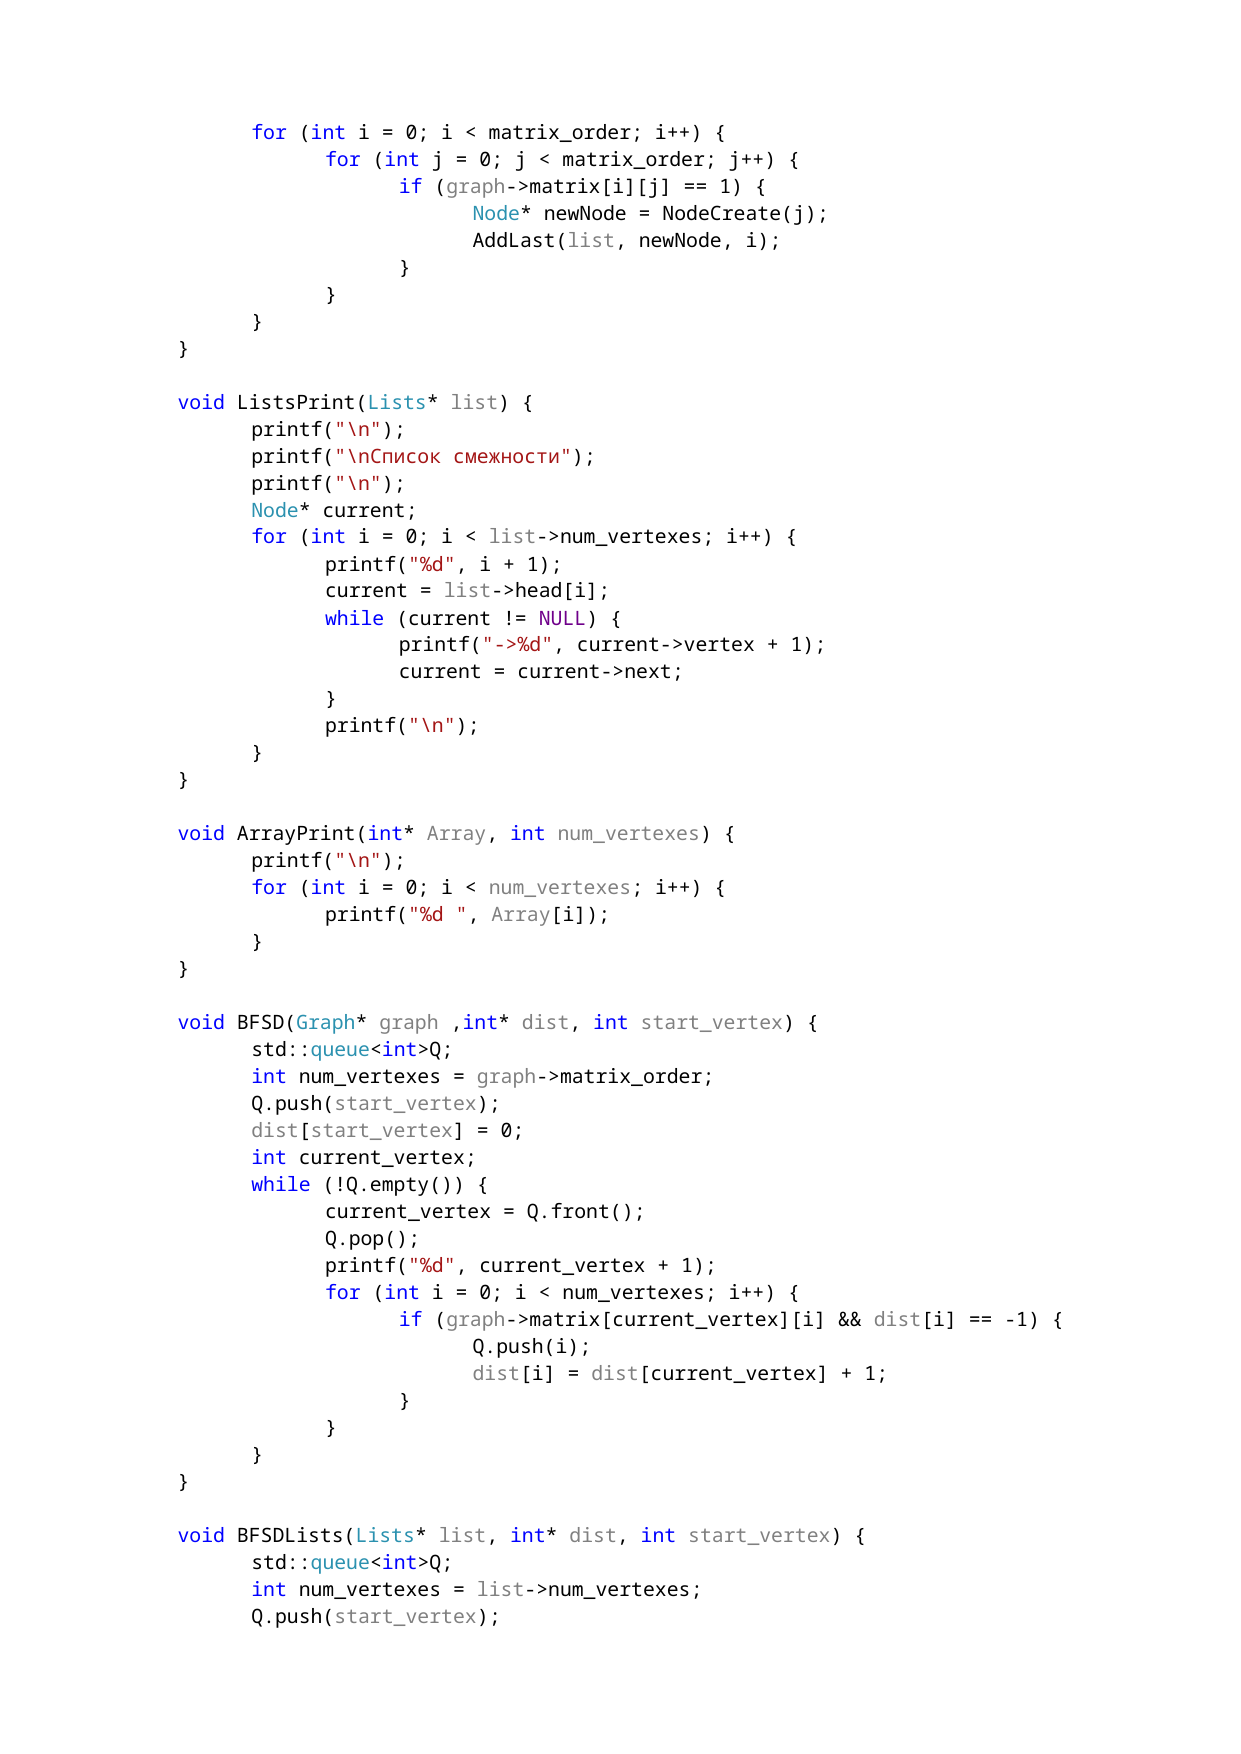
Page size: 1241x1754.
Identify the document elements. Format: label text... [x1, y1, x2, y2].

text current = current->next; [177, 658, 1152, 685]
text void BFSDLists(Lists* list, int* dist, int start_vertex) { [177, 1521, 1152, 1548]
text void BFSD(Graph* graph ,int* dist, int start_vertex) { [177, 1008, 1152, 1035]
text } [177, 1413, 1152, 1440]
text std::queue<int>Q; [177, 1548, 1152, 1575]
text void ArrayPrint(int* Array, int num_vertexes) { [177, 819, 1152, 847]
text } [177, 1386, 1152, 1413]
text for (int i = 0; i < matrix_order; i++) { [177, 118, 1152, 145]
text printf("\n"); [177, 469, 1152, 496]
text } [177, 1440, 1152, 1467]
text Q.push(start_vertex); [177, 1089, 1152, 1116]
text } [177, 927, 1152, 954]
text dist[start_vertex] = 0; [177, 1116, 1152, 1143]
text } [177, 1467, 1152, 1494]
text for (int i = 0; i < list->num_vertexes; i++) { [177, 523, 1152, 550]
text } [177, 253, 1152, 280]
text int num_vertexes = graph->matrix_order; [177, 1062, 1152, 1089]
text void ListsPrint(Lists* list) { [177, 388, 1152, 415]
text if (graph->matrix[i][j] == 1) { [177, 172, 1152, 199]
text AddLast(list, newNode, i); [177, 226, 1152, 253]
text if (graph->matrix[current_vertex][i] && dist[i] == -1) { [177, 1305, 1152, 1332]
text for (int i = 0; i < num_vertexes; i++) { [177, 1278, 1152, 1305]
text } [177, 307, 1152, 334]
text dist[i] = dist[current_vertex] + 1; [177, 1359, 1152, 1386]
text Node* current; [177, 496, 1152, 523]
text } [177, 685, 1152, 712]
text int current_vertex; [177, 1143, 1152, 1170]
text current_vertex = Q.front(); [177, 1197, 1152, 1224]
text while (!Q.empty()) { [177, 1170, 1152, 1197]
text Q.push(start_vertex); [177, 1602, 1152, 1629]
text printf("%d ", Array[i]); [177, 901, 1152, 927]
text } [177, 766, 1152, 793]
text Q.push(i); [177, 1332, 1152, 1359]
text Q.pop(); [177, 1224, 1152, 1251]
text } [177, 334, 1152, 361]
text std::queue<int>Q; [177, 1035, 1152, 1062]
text printf("\n"); [177, 847, 1152, 873]
text printf("\nСписок смежности"); [177, 442, 1152, 469]
text printf("\n"); [177, 415, 1152, 442]
text printf("%d", current_vertex + 1); [177, 1251, 1152, 1278]
text for (int j = 0; j < matrix_order; j++) { [177, 145, 1152, 172]
text for (int i = 0; i < num_vertexes; i++) { [177, 873, 1152, 901]
text } [177, 739, 1152, 766]
text printf("->%d", current->vertex + 1); [177, 631, 1152, 658]
text current = list->head[i]; [177, 577, 1152, 604]
text } [177, 954, 1152, 981]
text int num_vertexes = list->num_vertexes; [177, 1575, 1152, 1602]
text Node* newNode = NodeCreate(j); [177, 199, 1152, 226]
text printf("%d", i + 1); [177, 550, 1152, 577]
text printf("\n"); [177, 712, 1152, 739]
text } [177, 280, 1152, 307]
text while (current != NULL) { [177, 604, 1152, 631]
